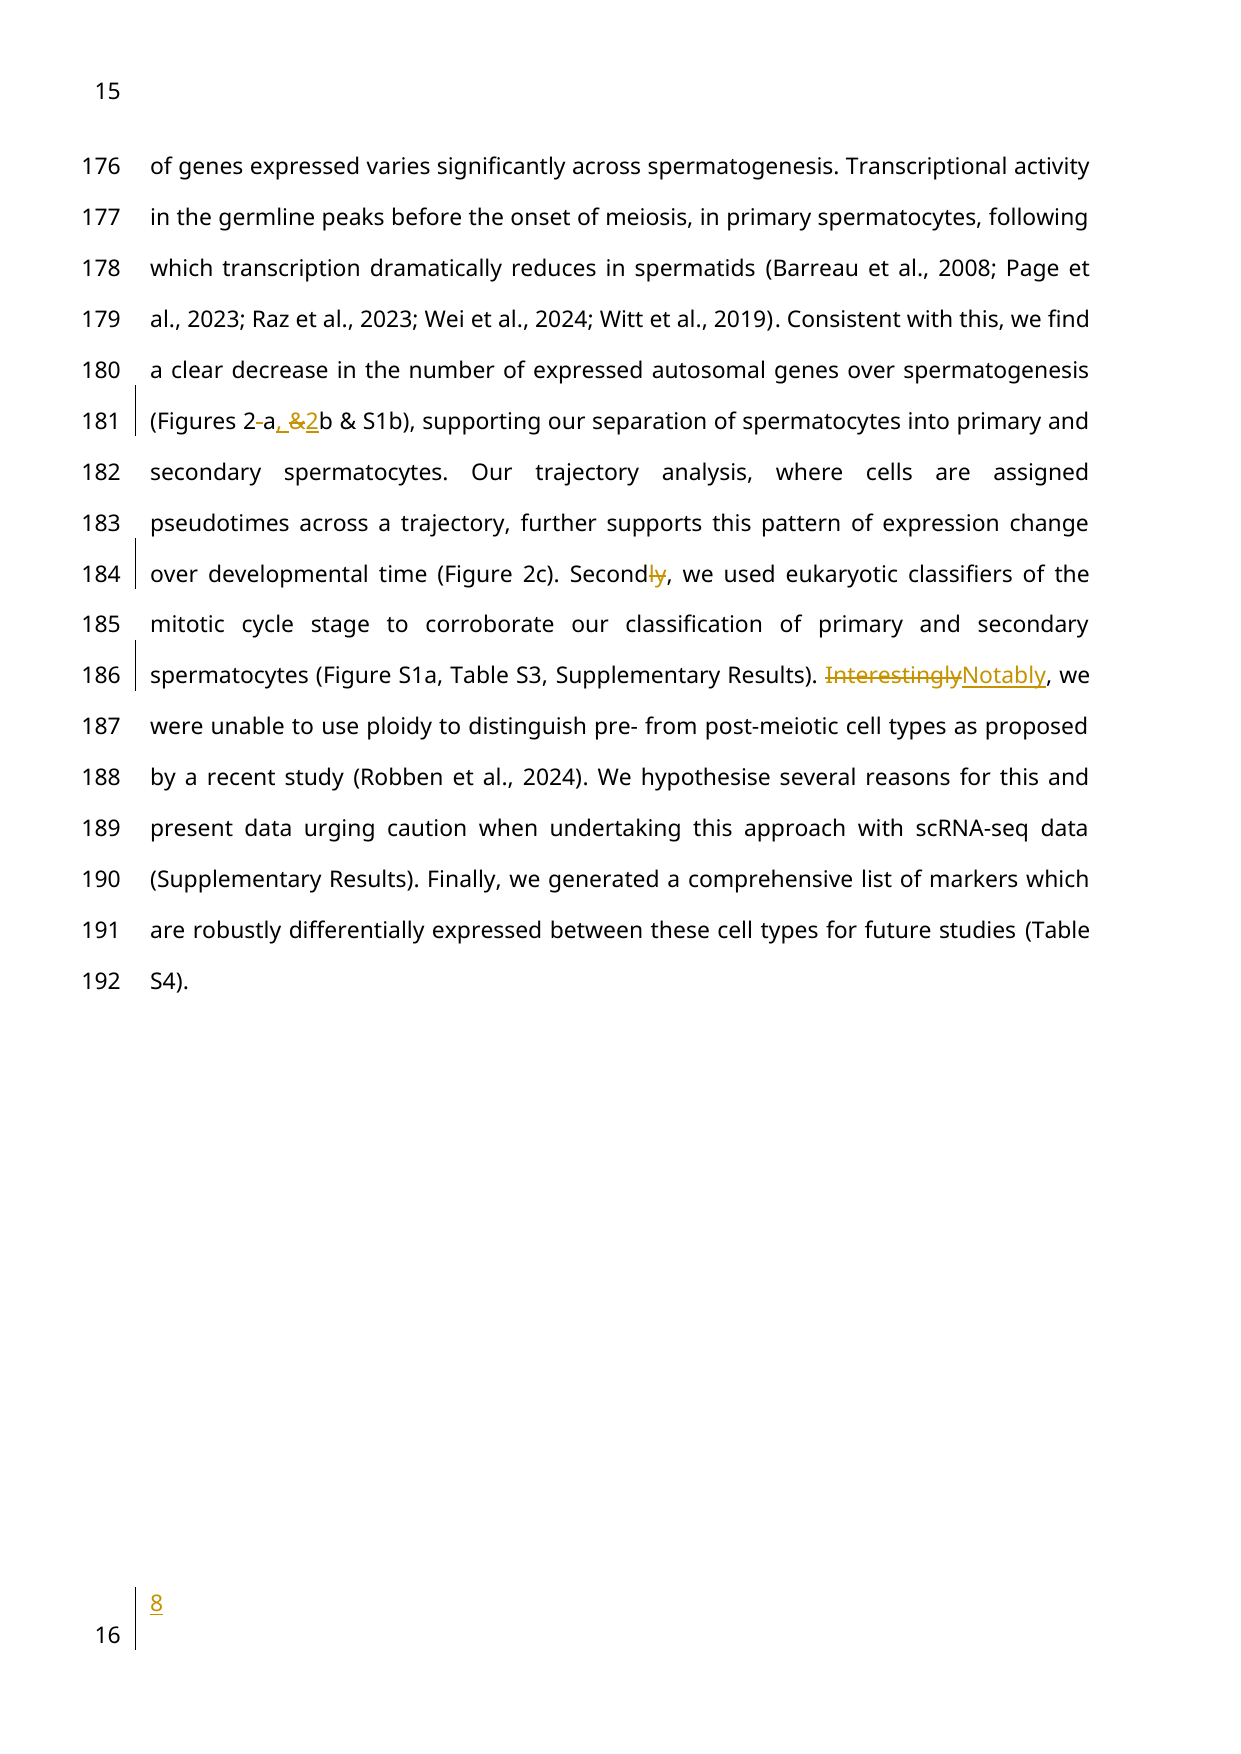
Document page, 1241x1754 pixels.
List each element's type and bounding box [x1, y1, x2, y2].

text [150, 150, 1090, 996]
